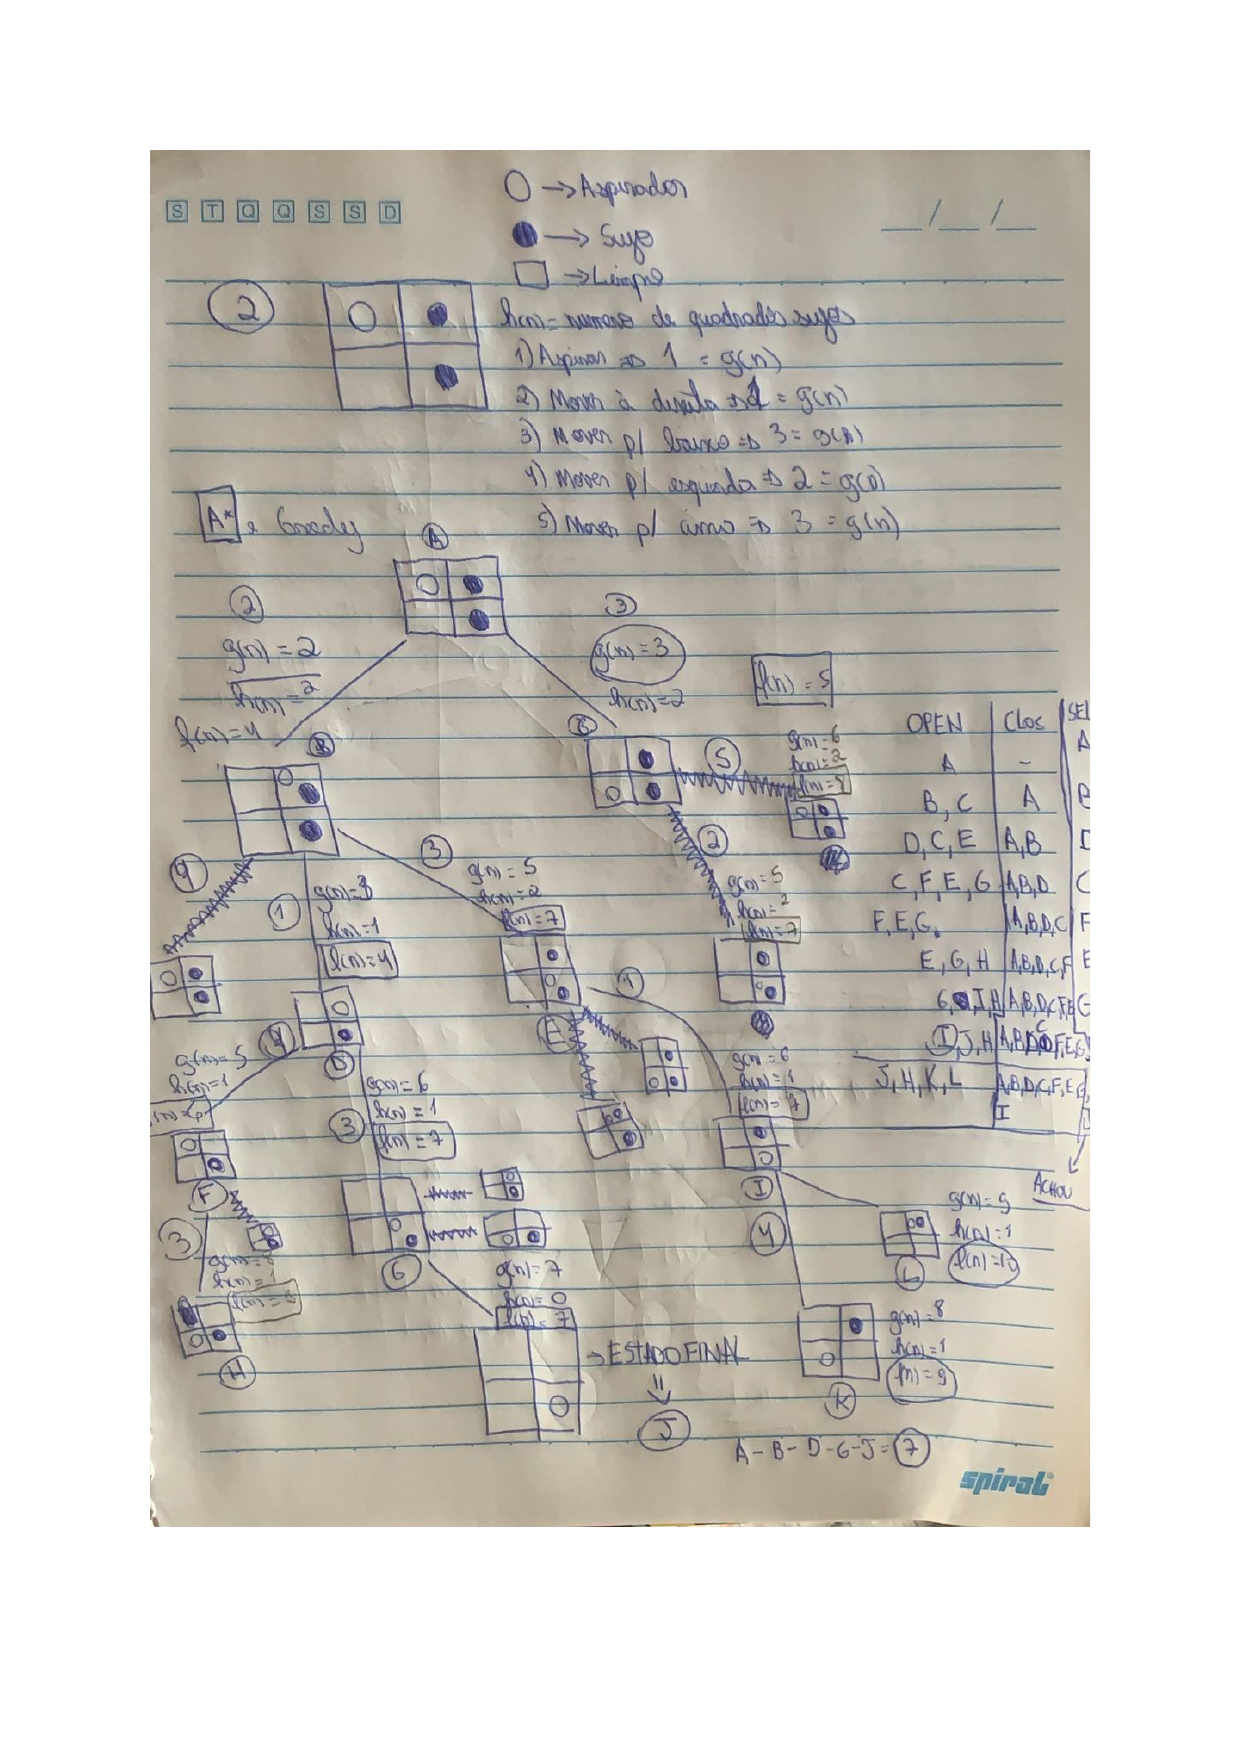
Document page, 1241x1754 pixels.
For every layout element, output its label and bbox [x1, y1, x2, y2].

picture [150, 150, 1091, 1527]
